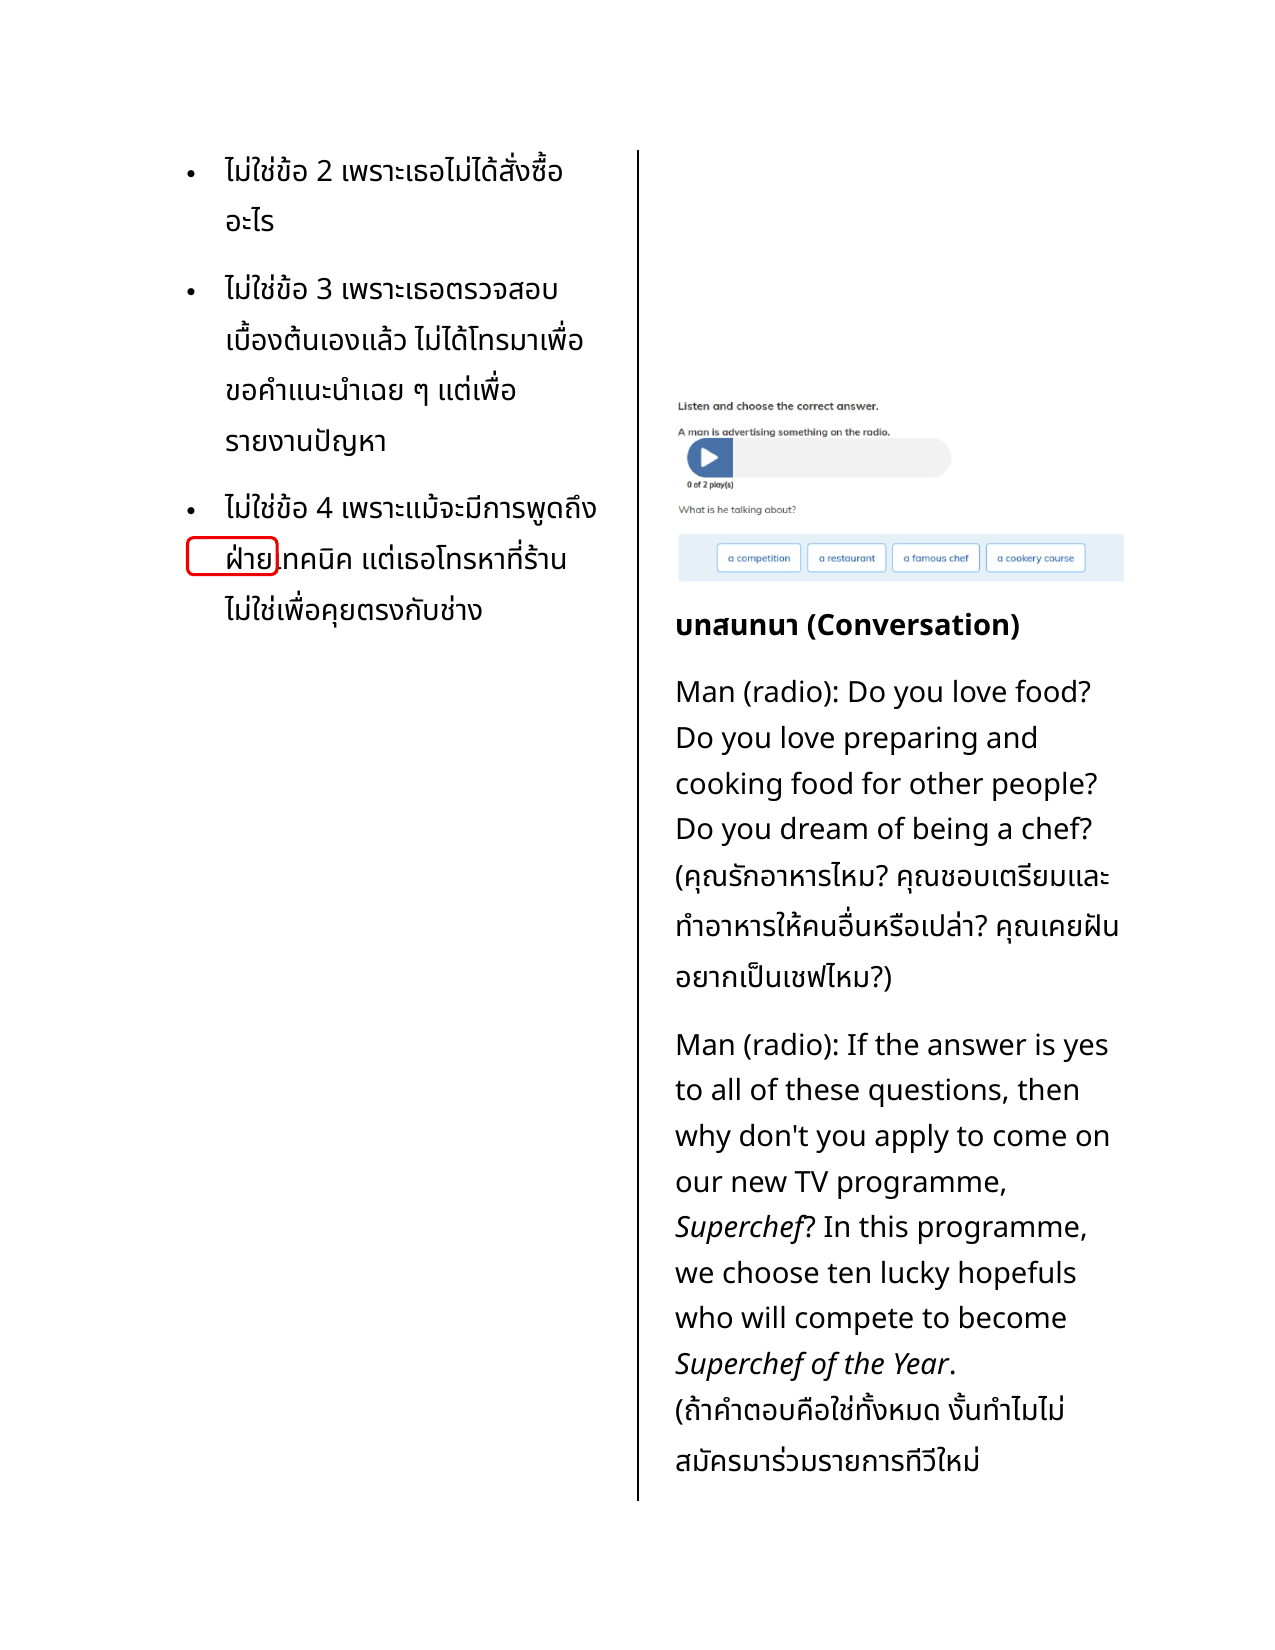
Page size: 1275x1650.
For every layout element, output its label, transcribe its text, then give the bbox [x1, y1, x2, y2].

list ไม่ใช่ข้อ 4 เพราะแม้จะมีการพูดถึงฝ่ายเทคนิค แต่เธอโทรหาที่ร้าน ไม่ใช่เพื่อคุยตรงกับช่าง [187, 487, 600, 633]
list ไม่ใช่ข้อ 2 เพราะเธอไม่ได้สั่งซื้ออะไร [187, 150, 600, 245]
picture [675, 399, 1125, 583]
text บทสนทนา (Conversation) [675, 604, 1125, 648]
text Man (radio): Do you love food? Do you love preparing and cooking food for other people? Do you dream of being a chef? (คุณรักอาหารไหม? คุณชอบเตรียมและทำอาหารให้คนอื่นหรือเปล่า? คุณเคยฝันอยากเป็นเชฟไหม?) [675, 672, 1125, 1001]
list ไม่ใช่ข้อ 3 เพราะเธอตรวจสอบเบื้องต้นเองแล้ว ไม่ได้โทรมาเพื่อขอคำแนะนำเฉย ๆ แต่เพื่อรายงานปัญหา [187, 268, 600, 464]
